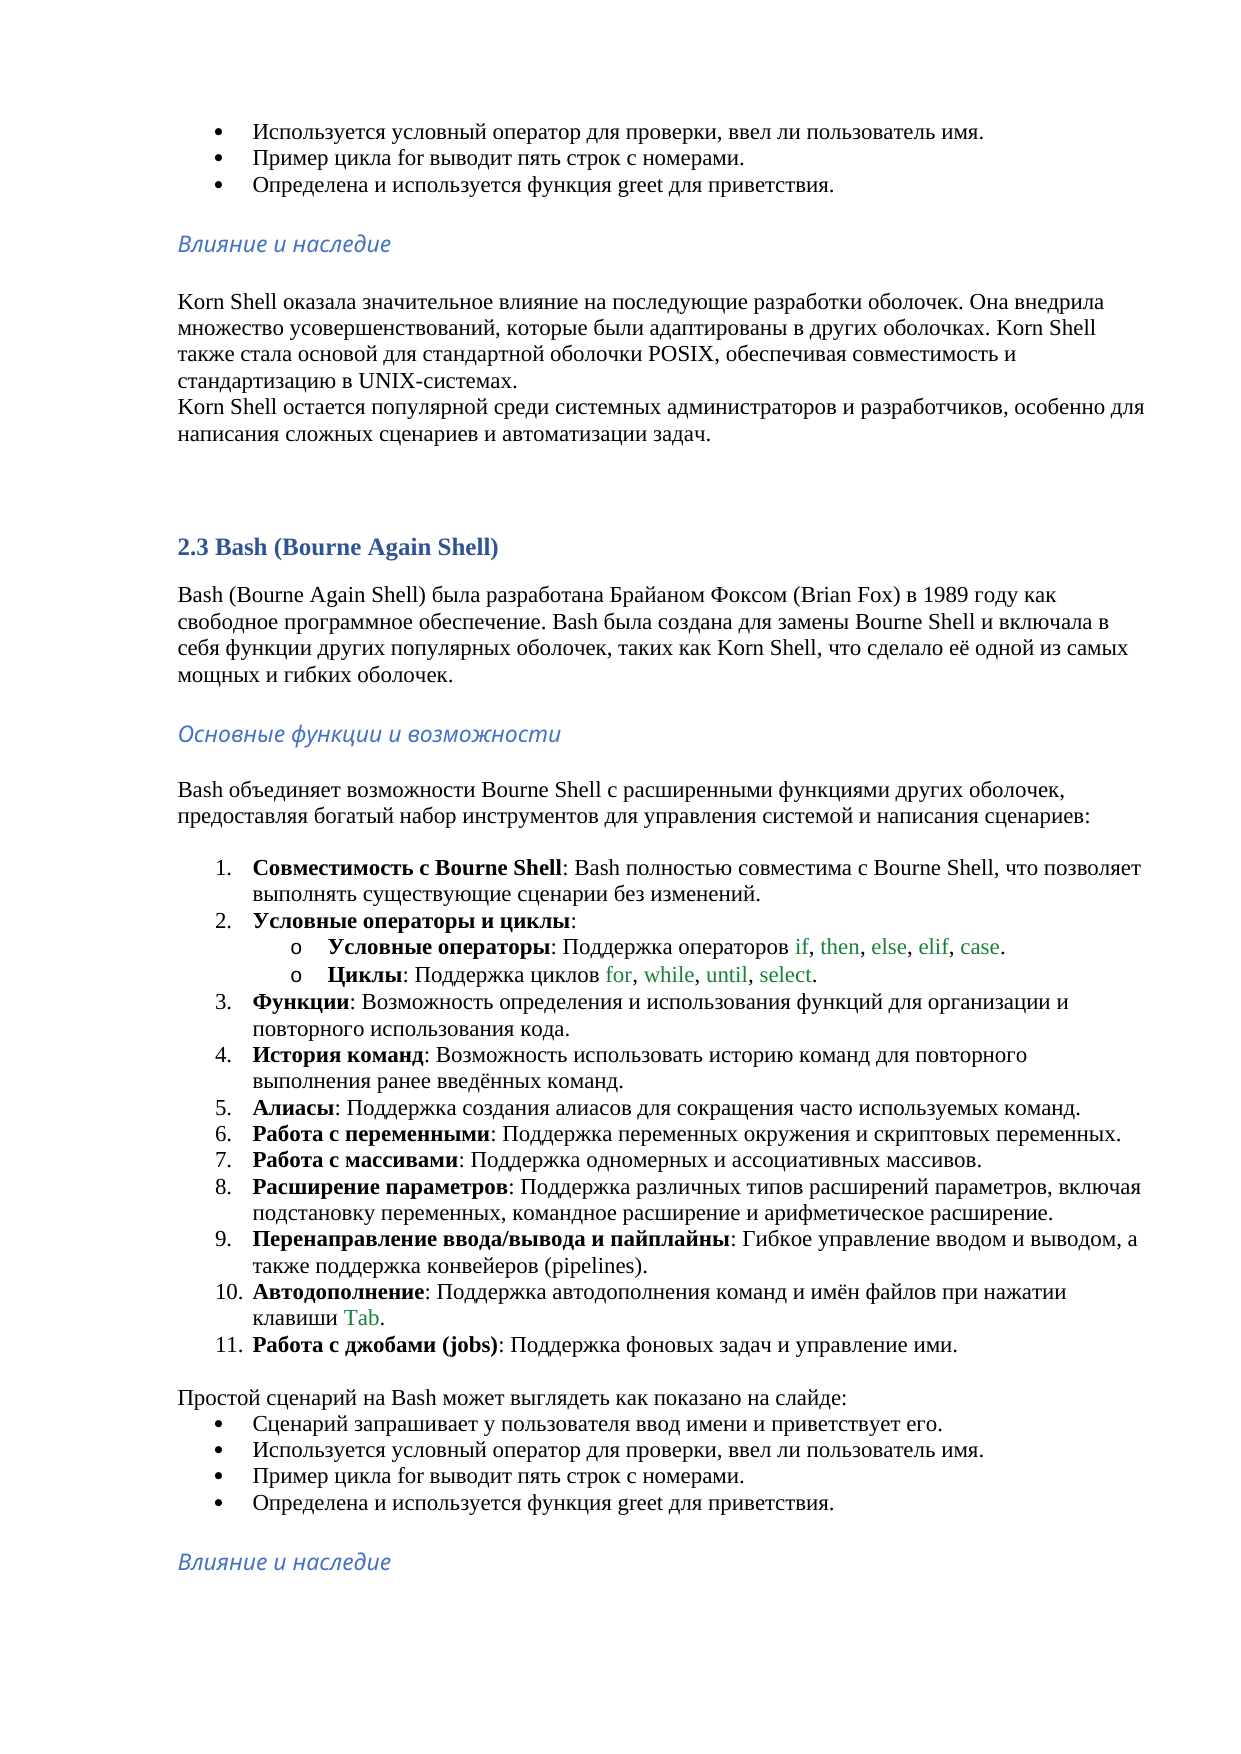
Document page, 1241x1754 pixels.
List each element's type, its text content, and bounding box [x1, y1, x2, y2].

list Условные операторы: Поддержка операторов if, then, else, elif, case. [290, 933, 1152, 961]
list Сценарий запрашивает у пользователя ввод имени и приветствует его. [215, 1410, 1152, 1436]
list Пример цикла for выводит пять строк с номерами. [215, 1463, 1152, 1489]
text Bash объединяет возможности Bourne Shell с расширенными функциями других оболочек, предоставляя богатый набор инструментов для управления системой и написания сценариев: [177, 776, 1152, 829]
list Совместимость с Bourne Shell: Bash полностью совместима с Bourne Shell, что позволяет выполнять существующие сценарии без изменений. [215, 854, 1152, 907]
list Используется условный оператор для проверки, ввел ли пользователь имя. [215, 1436, 1152, 1463]
list Перенаправление ввода/вывода и пайплайны: Гибкое управление вводом и выводом, а также поддержка конвейеров (pipelines). [215, 1225, 1152, 1278]
list Используется условный оператор для проверки, ввел ли пользователь имя. [215, 118, 1152, 144]
subtitle Влияние и наследие [177, 1546, 1152, 1577]
list Определена и используется функция greet для приветствия. [215, 1489, 1152, 1515]
list Расширение параметров: Поддержка различных типов расширений параметров, включая подстановку переменных, командное расширение и арифметическое расширение. [215, 1173, 1152, 1225]
list Работа с джобами (jobs): Поддержка фоновых задач и управление ими. [215, 1331, 1152, 1357]
list Автодополнение: Поддержка автодополнения команд и имён файлов при нажатии клавиши Tab. [215, 1278, 1152, 1331]
text Простой сценарий на Bash может выглядеть как показано на слайде: [177, 1383, 1152, 1410]
list Условные операторы и циклы: [215, 907, 1152, 933]
text Korn Shell оказала значительное влияние на последующие разработки оболочек. Она внедрила множество усовершенствований, которые были адаптированы в других оболочках. Korn Shell также стала основой для стандартной оболочки POSIX, обеспечивая совместимость и стандартизацию в UNIX-системах. [177, 288, 1152, 393]
list Определена и используется функция greet для приветствия. [215, 171, 1152, 197]
list Работа с массивами: Поддержка одномерных и ассоциативных массивов. [215, 1146, 1152, 1173]
subtitle Основные функции и возможности [177, 717, 1152, 749]
text Korn Shell остается популярной среди системных администраторов и разработчиков, особенно для написания сложных сценариев и автоматизации задач. [177, 393, 1152, 446]
list Функции: Возможность определения и использования функций для организации и повторного использования кода. [215, 988, 1152, 1041]
list Пример цикла for выводит пять строк с номерами. [215, 144, 1152, 171]
subtitle Влияние и наследие [177, 228, 1152, 259]
list Алиасы: Поддержка создания алиасов для сокращения часто используемых команд. [215, 1094, 1152, 1120]
text Bash (Bourne Again Shell) была разработана Брайаном Фоксом (Brian Fox) в 1989 году как свободное программное обеспечение. Bash была создана для замены Bourne Shell и включала в себя функции других популярных оболочек, таких как Korn Shell, что сделало её одной из самых мощных и гибких оболочек. [177, 582, 1152, 687]
list История команд: Возможность использовать историю команд для повторного выполнения ранее введённых команд. [215, 1041, 1152, 1094]
list Циклы: Поддержка циклов for, while, until, select. [290, 961, 1152, 988]
list Работа с переменными: Поддержка переменных окружения и скриптовых переменных. [215, 1120, 1152, 1146]
subtitle 2.3 Bash (Bourne Again Shell) [177, 532, 1152, 561]
